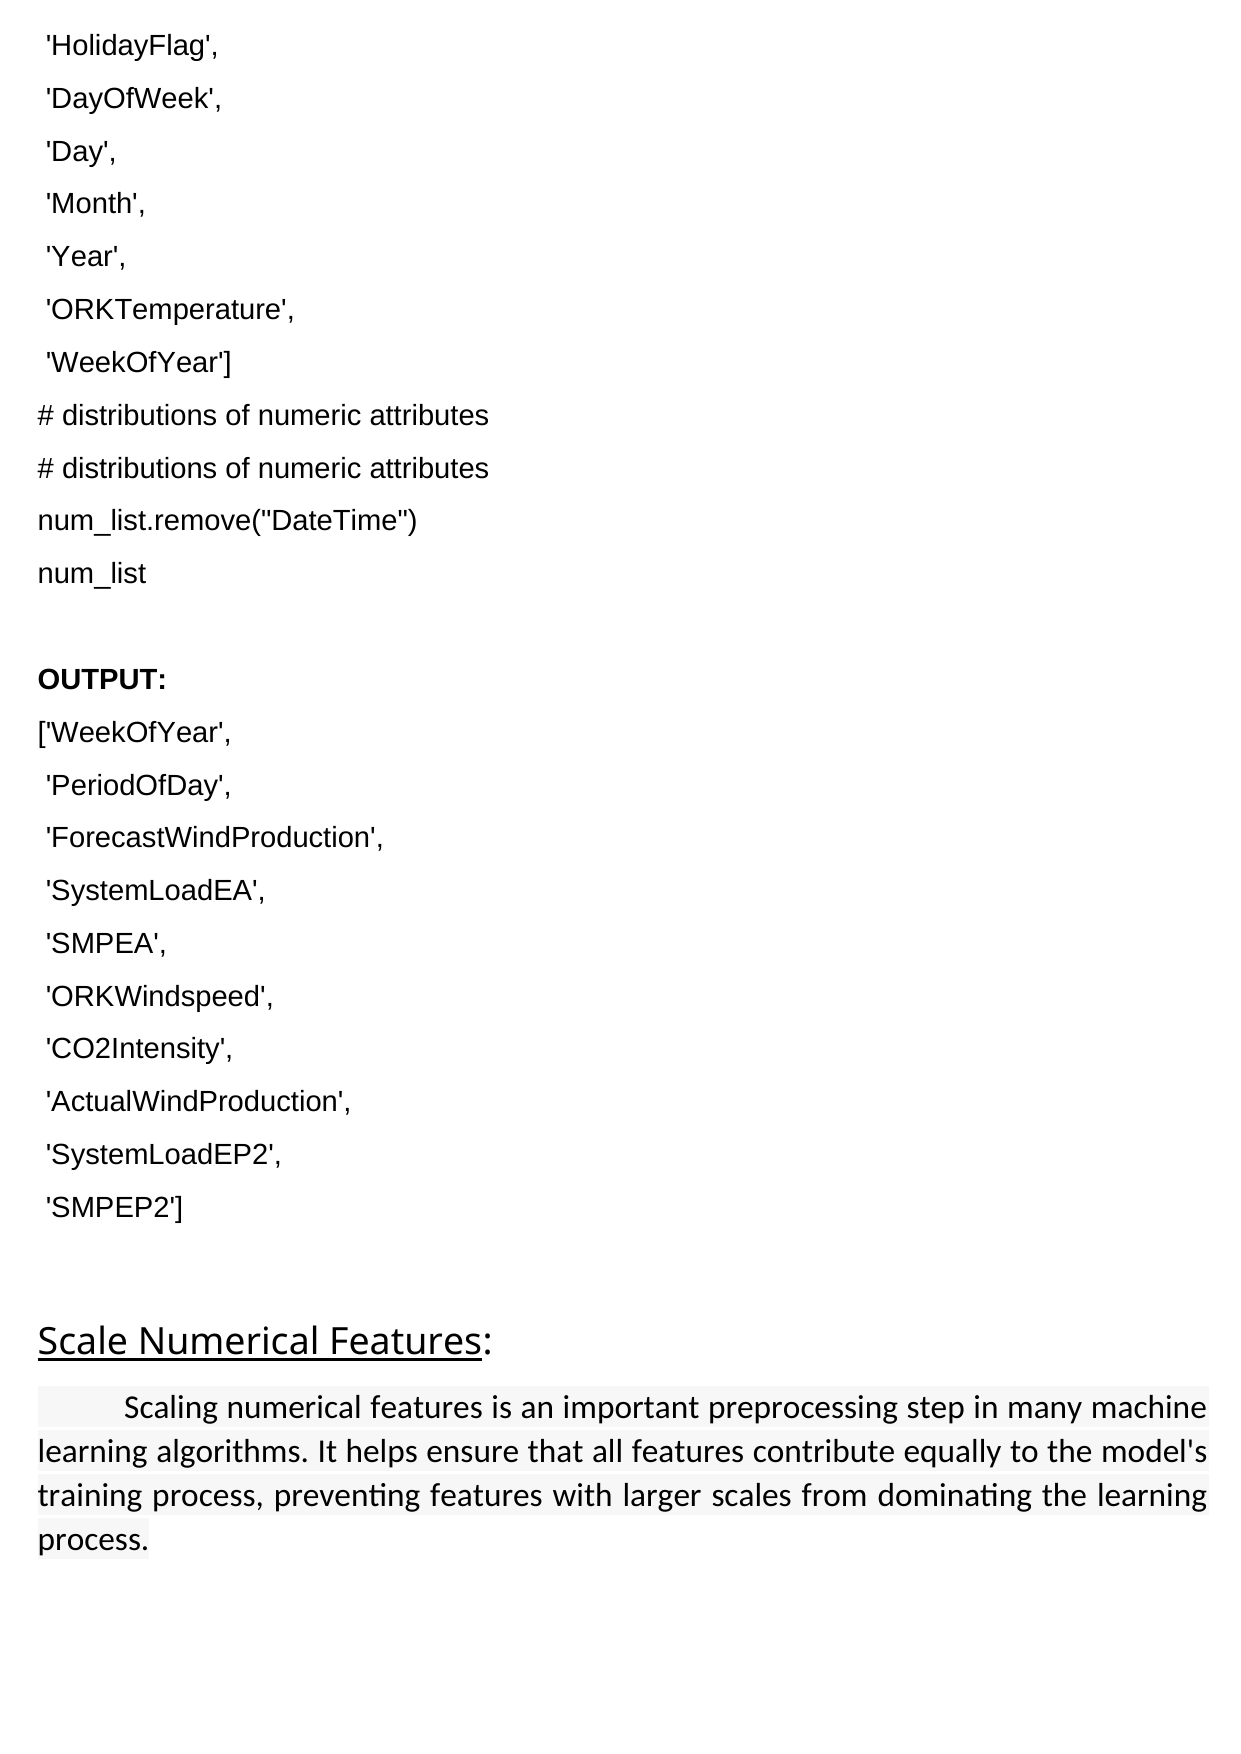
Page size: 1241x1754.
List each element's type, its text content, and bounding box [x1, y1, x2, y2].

text 'SystemLoadEP2', [37, 1137, 1209, 1171]
text OUTPUT: [37, 662, 1209, 695]
text 'ForecastWindProduction', [37, 820, 1209, 854]
text 'HolidayFlag', [37, 28, 1209, 62]
text 'SystemLoadEA', [37, 873, 1209, 907]
text 'Year', [37, 239, 1209, 273]
text 'Day', [37, 134, 1209, 167]
text 'SMPEA', [37, 926, 1209, 959]
text 'ORKWindspeed', [37, 979, 1209, 1012]
text 'ActualWindProduction', [37, 1084, 1209, 1118]
text 'DayOfWeek', [37, 81, 1209, 114]
text num_list.remove("DateTime") [37, 503, 1209, 537]
text 'ORKTemperature', [37, 292, 1209, 326]
text 'Month', [37, 187, 1209, 220]
text 'SMPEP2'] [37, 1190, 1209, 1223]
text 'PeriodOfDay', [37, 767, 1209, 801]
text num_list [37, 556, 1209, 590]
text Scale Numerical Features: [37, 1314, 1209, 1366]
text # distributions of numeric attributes [37, 451, 1209, 484]
text 'WeekOfYear'] [37, 345, 1209, 378]
text Scaling numerical features is an important preprocessing step in many machine learning algorithms. It helps ensure that all features contribute equally to the model's training process, preventing features with larger scales from dominating the learning process. [37, 1386, 1209, 1559]
text 'CO2Intensity', [37, 1032, 1209, 1065]
text ['WeekOfYear', [37, 715, 1209, 748]
text # distributions of numeric attributes [37, 398, 1209, 431]
